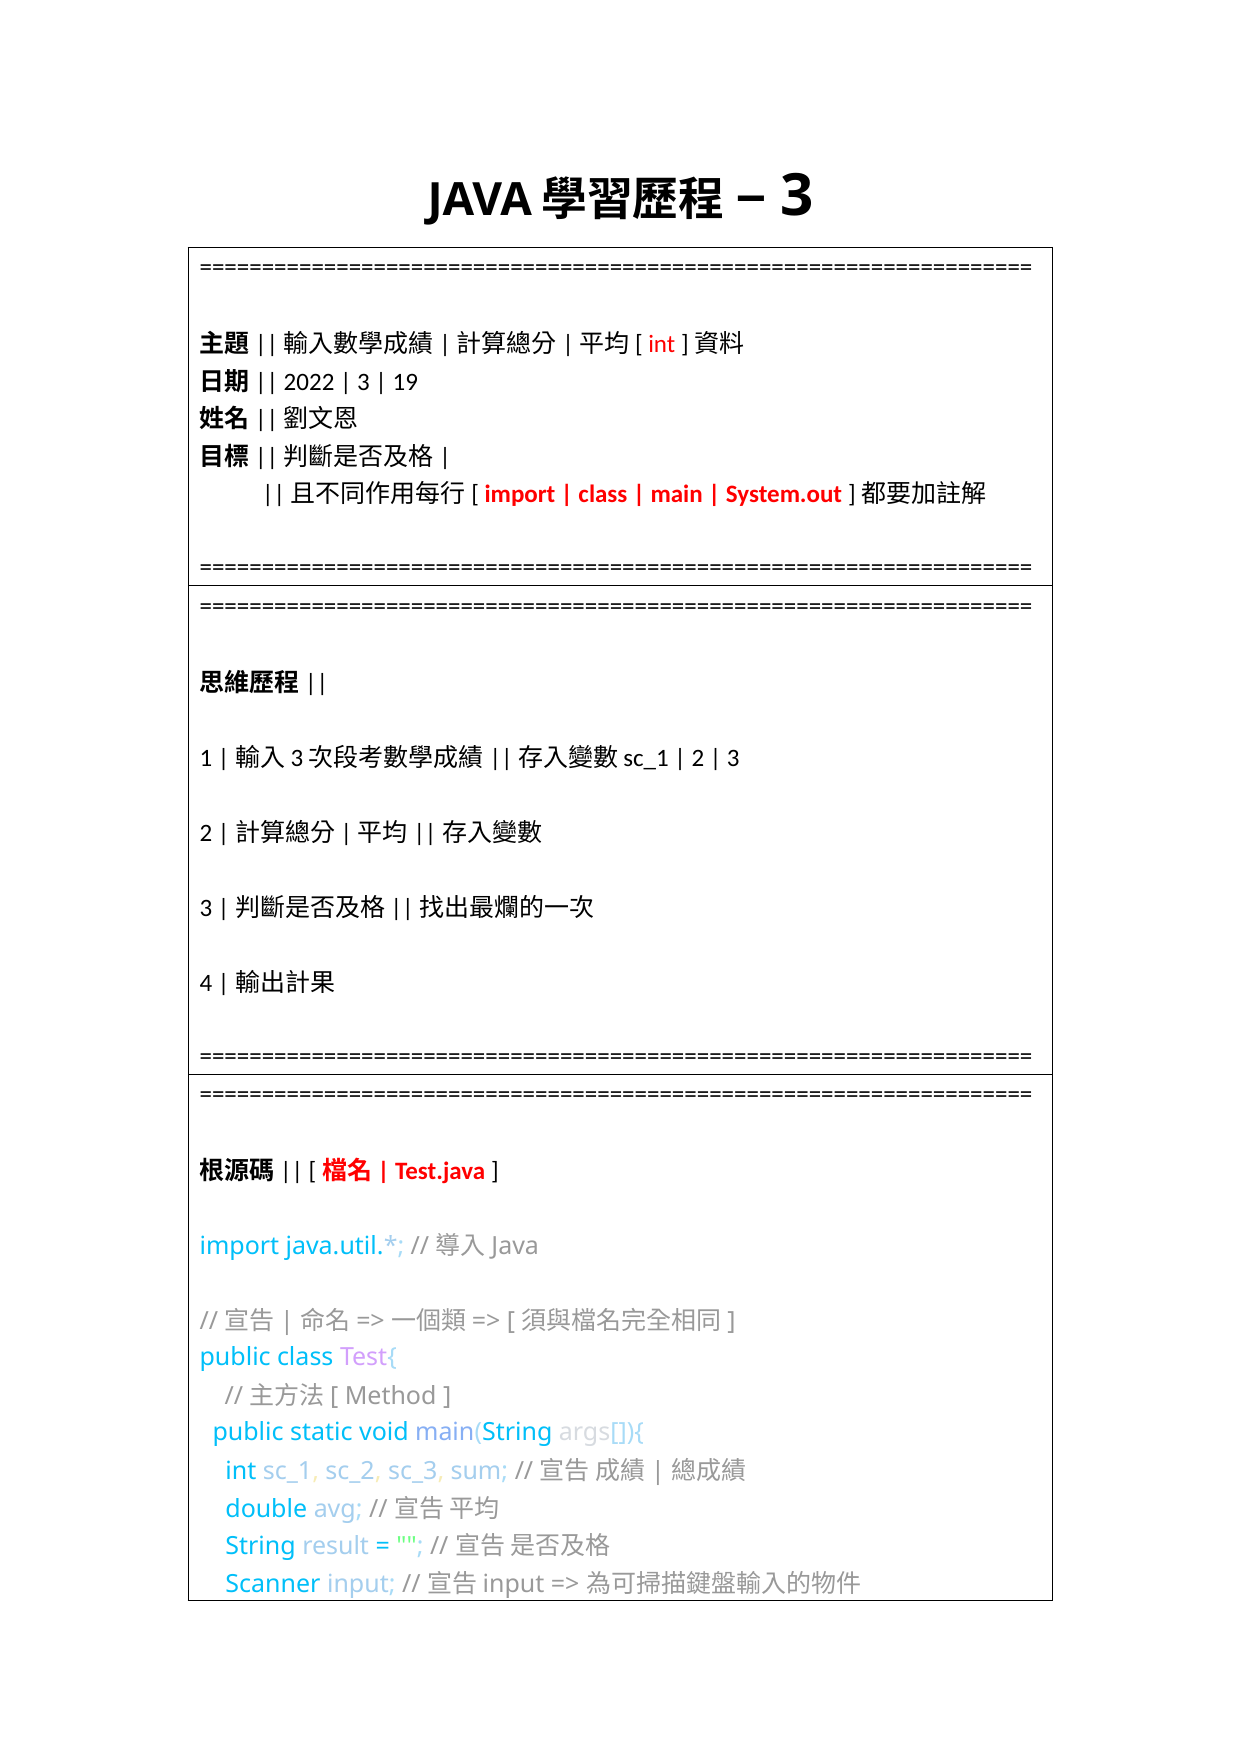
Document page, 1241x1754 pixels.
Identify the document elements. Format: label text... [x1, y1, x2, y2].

text JAVA學習歷程 – 3 [187, 134, 1053, 247]
table_header =================================================================== 主題 || 輸入數學成績 | 計算總分 | 平均 [ int ] 資料 日期 || 2022 | 3 | 19 姓名 || 劉文恩 目標 || 判斷是否及格 | || 且不同作用每行 [ import | class | main | System.out ] 都要加註解 =================================================================== [189, 248, 1052, 585]
table_cell =================================================================== 思維歷程 || 1 | 輸入 3 次段考數學成績 || 存入變數sc_1 | 2 | 3 2 | 計算總分 | 平均 || 存入變數 3 | 判斷是否及格 || 找出最爛的一次 4 | 輸出計果 =================================================================== [189, 586, 1052, 1074]
